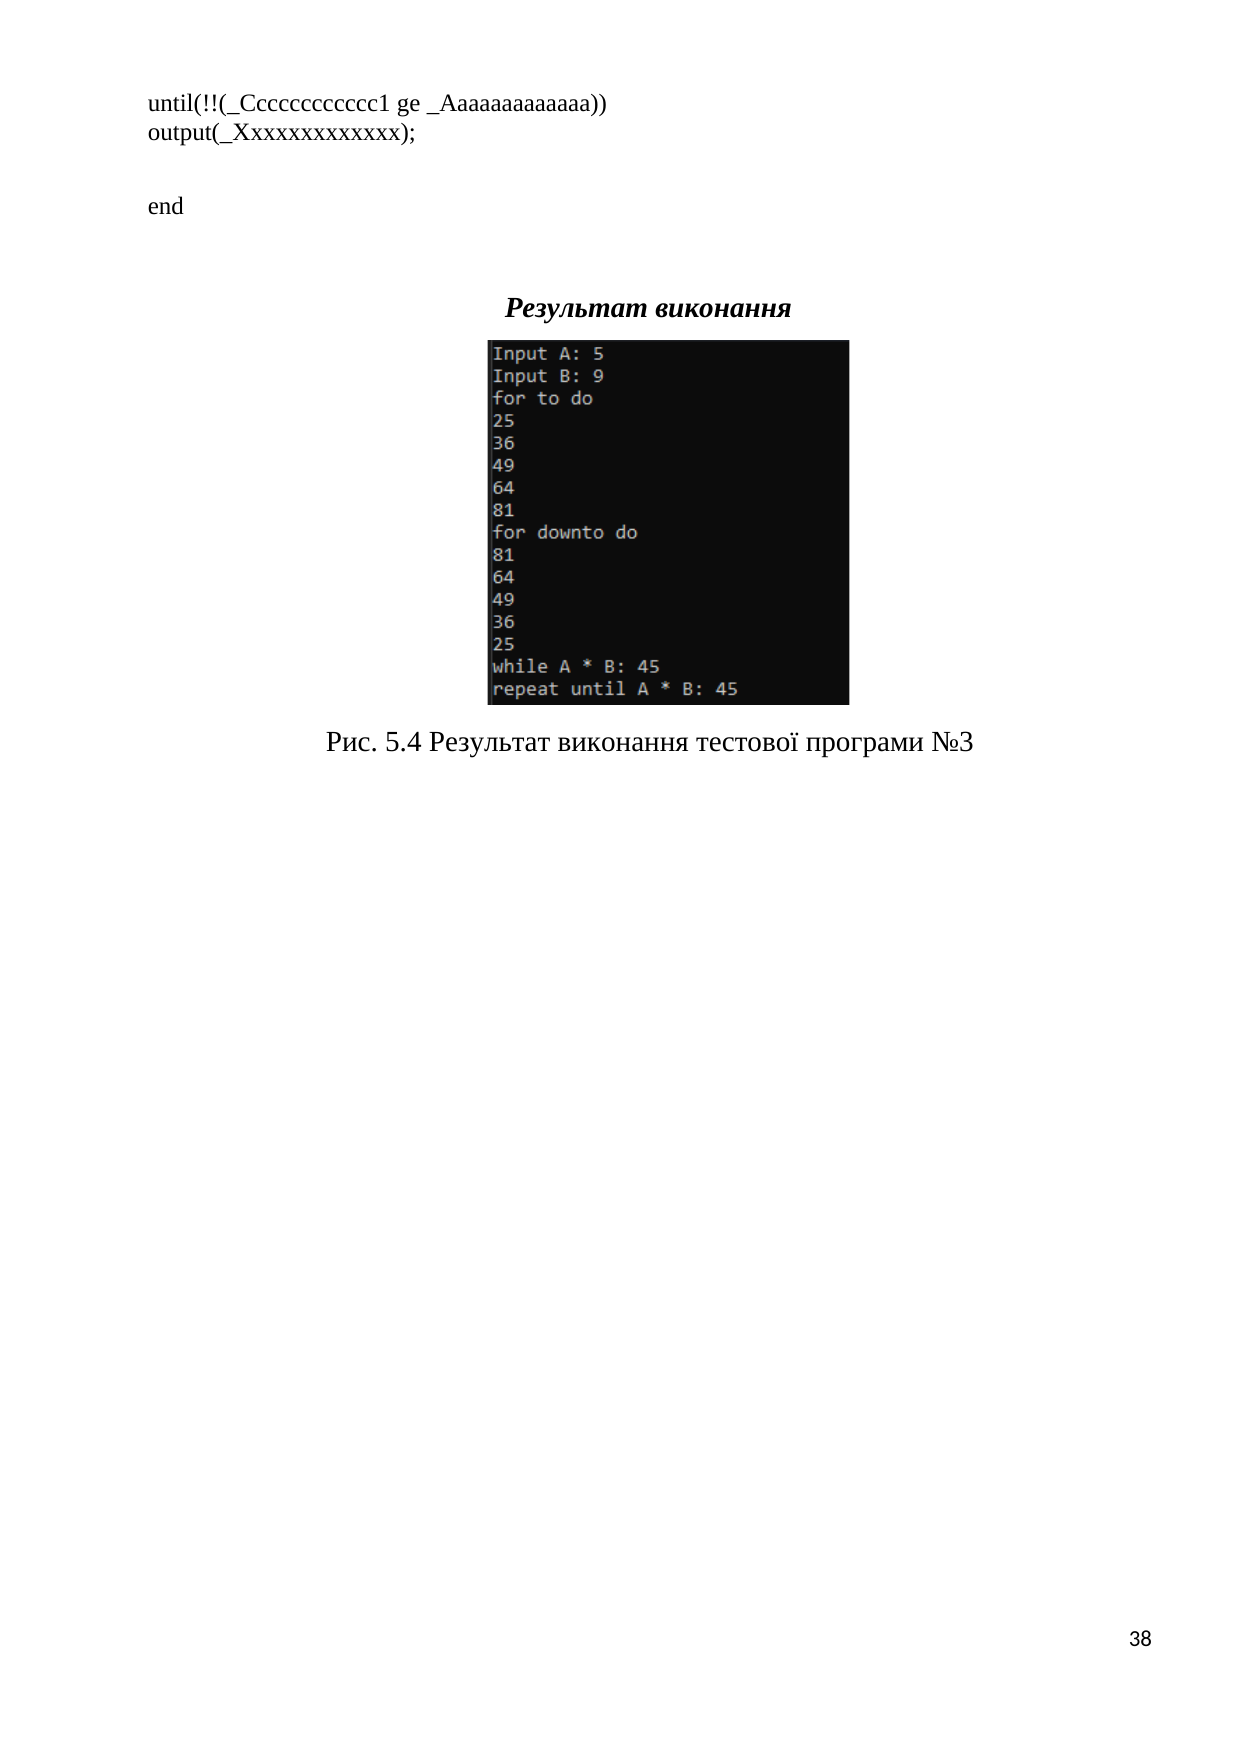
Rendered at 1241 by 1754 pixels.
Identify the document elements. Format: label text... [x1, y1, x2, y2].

text until(!!(_Cccccccccccc1 ge _Aaaaaaaaaaaaa)) [148, 88, 1152, 117]
picture [487, 340, 850, 705]
text end [148, 191, 1152, 220]
text Рис. 5.4 Результат виконання тестової програми №3 [148, 724, 1152, 757]
text output(_Xxxxxxxxxxxxx); [148, 117, 1152, 146]
text Результат виконання [148, 290, 1152, 323]
